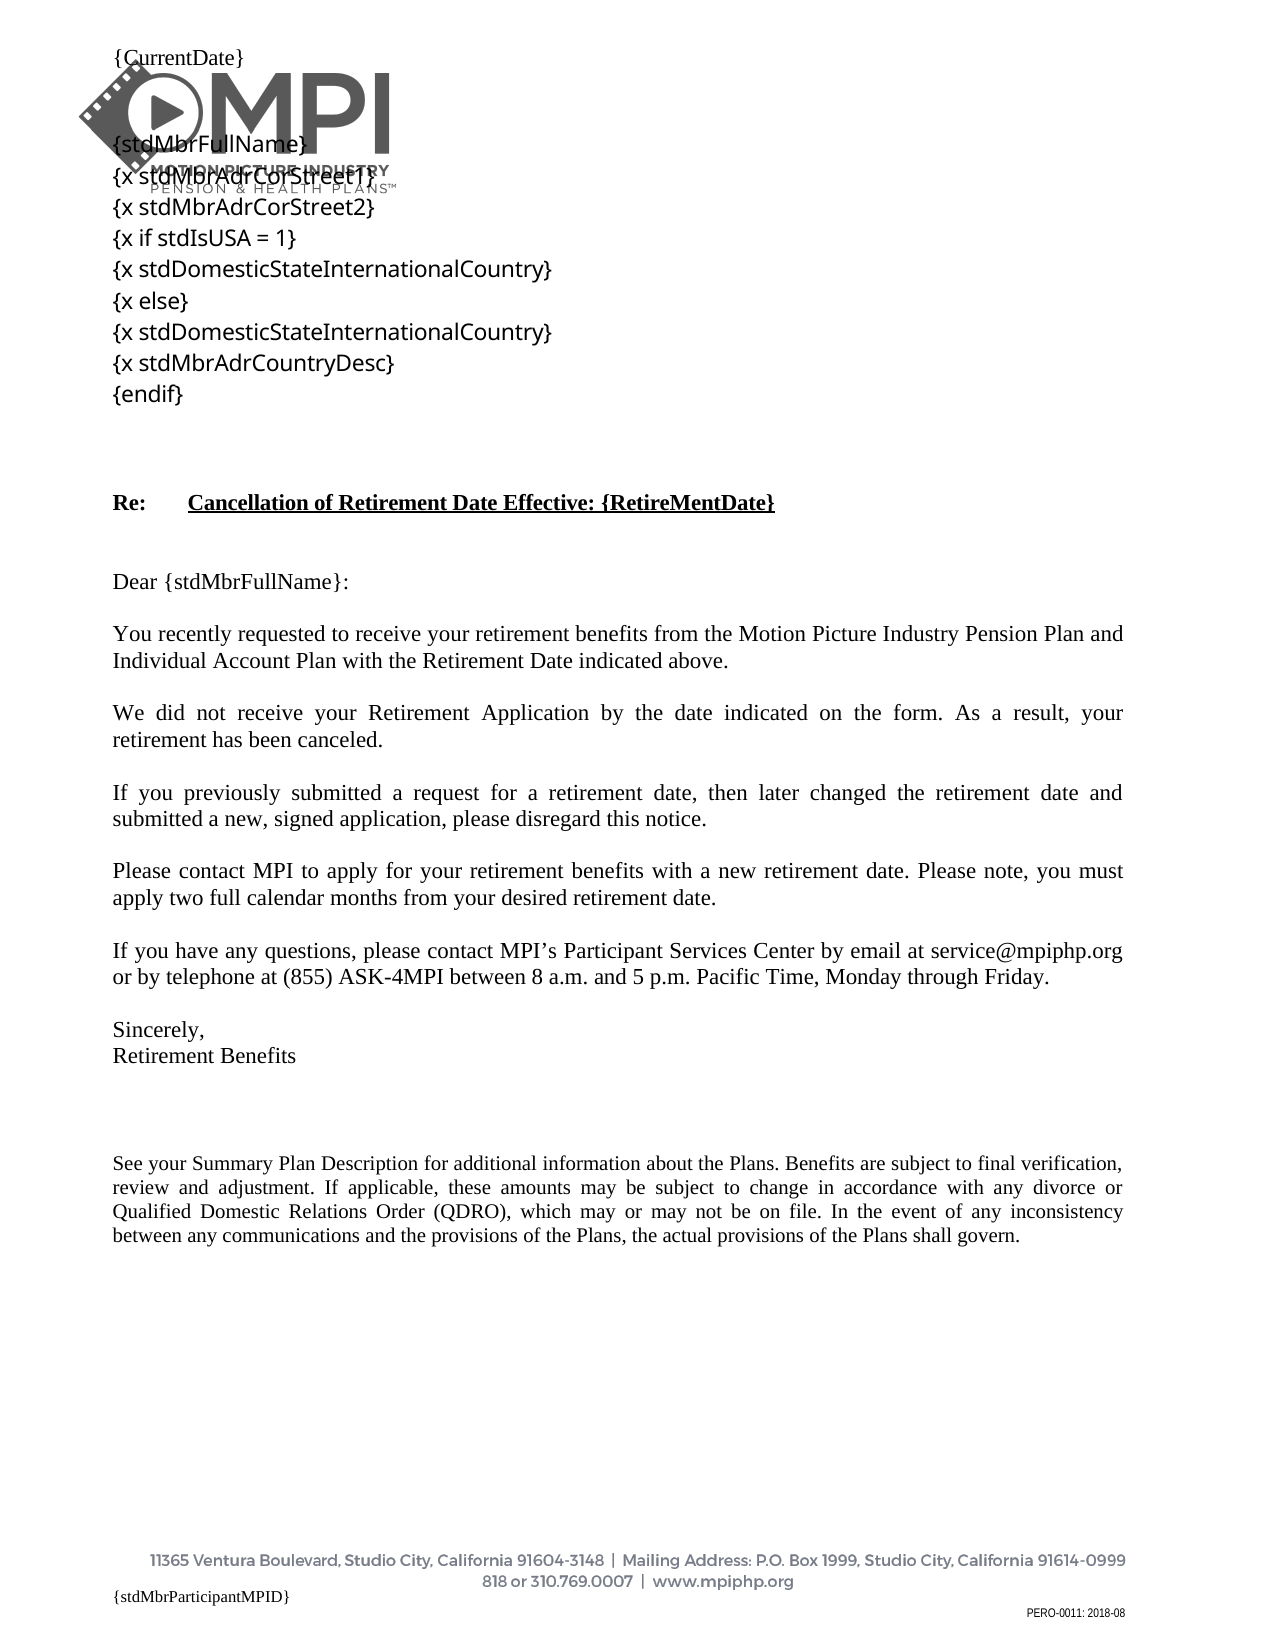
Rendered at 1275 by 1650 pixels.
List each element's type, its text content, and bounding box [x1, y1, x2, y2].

text Retirement Benefits [112, 1042, 1125, 1068]
text {CurrentDate} [112, 44, 1125, 71]
text Dear {stdMbrFullName}: [112, 568, 1125, 594]
text See your Summary Plan Description for additional information about the Plans. Benefits are subject to final verification, review and adjustment. If applicable, these amounts may be subject to change in accordance with any divorce or Qualified Domestic Relations Order (QDRO), which may or may not be on file. In the event of any inconsistency between any communications and the provisions of the Plans, the actual provisions of the Plans shall govern. [112, 1151, 1125, 1247]
text Sincerely, [112, 1016, 1125, 1042]
text {x stdMbrAdrCorStreet2} [112, 191, 1125, 222]
text If you previously submitted a request for a retirement date, then later changed the retirement date and submitted a new, signed application, please disregard this notice. [112, 778, 1125, 831]
text {x if stdIsUSA = 1} [112, 222, 1125, 253]
picture [2, 1489, 1273, 1650]
picture [0, 0, 1275, 194]
text Re: Cancellation of Retirement Date Effective: {RetireMentDate} [112, 489, 1125, 515]
text If you have any questions, please contact MPI’s Participant Services Center by email at service@mpiphp.org or by telephone at (855) ASK-4MPI between 8 a.m. and 5 p.m. Pacific Time, Monday through Friday. [112, 937, 1125, 989]
text {x stdDomesticStateInternationalCountry} [112, 253, 1125, 284]
text {stdMbrFullName} [112, 128, 1125, 159]
text {x stdDomesticStateInternationalCountry} [112, 316, 1125, 347]
text Please contact MPI to apply for your retirement benefits with a new retirement date. Please note, you must apply two full calendar months from your desired retirement date. [112, 858, 1125, 910]
text {x stdMbrAdrCorStreet1} [112, 159, 1125, 191]
text You recently requested to receive your retirement benefits from the Motion Picture Industry Pension Plan and Individual Account Plan with the Retirement Date indicated above. [112, 620, 1125, 673]
text {x else} [112, 284, 1125, 316]
text {endif} [112, 378, 1125, 409]
text {x stdMbrAdrCountryDesc} [112, 347, 1125, 378]
text We did not receive your Retirement Application by the date indicated on the form. As a result, your retirement has been canceled. [112, 699, 1125, 752]
